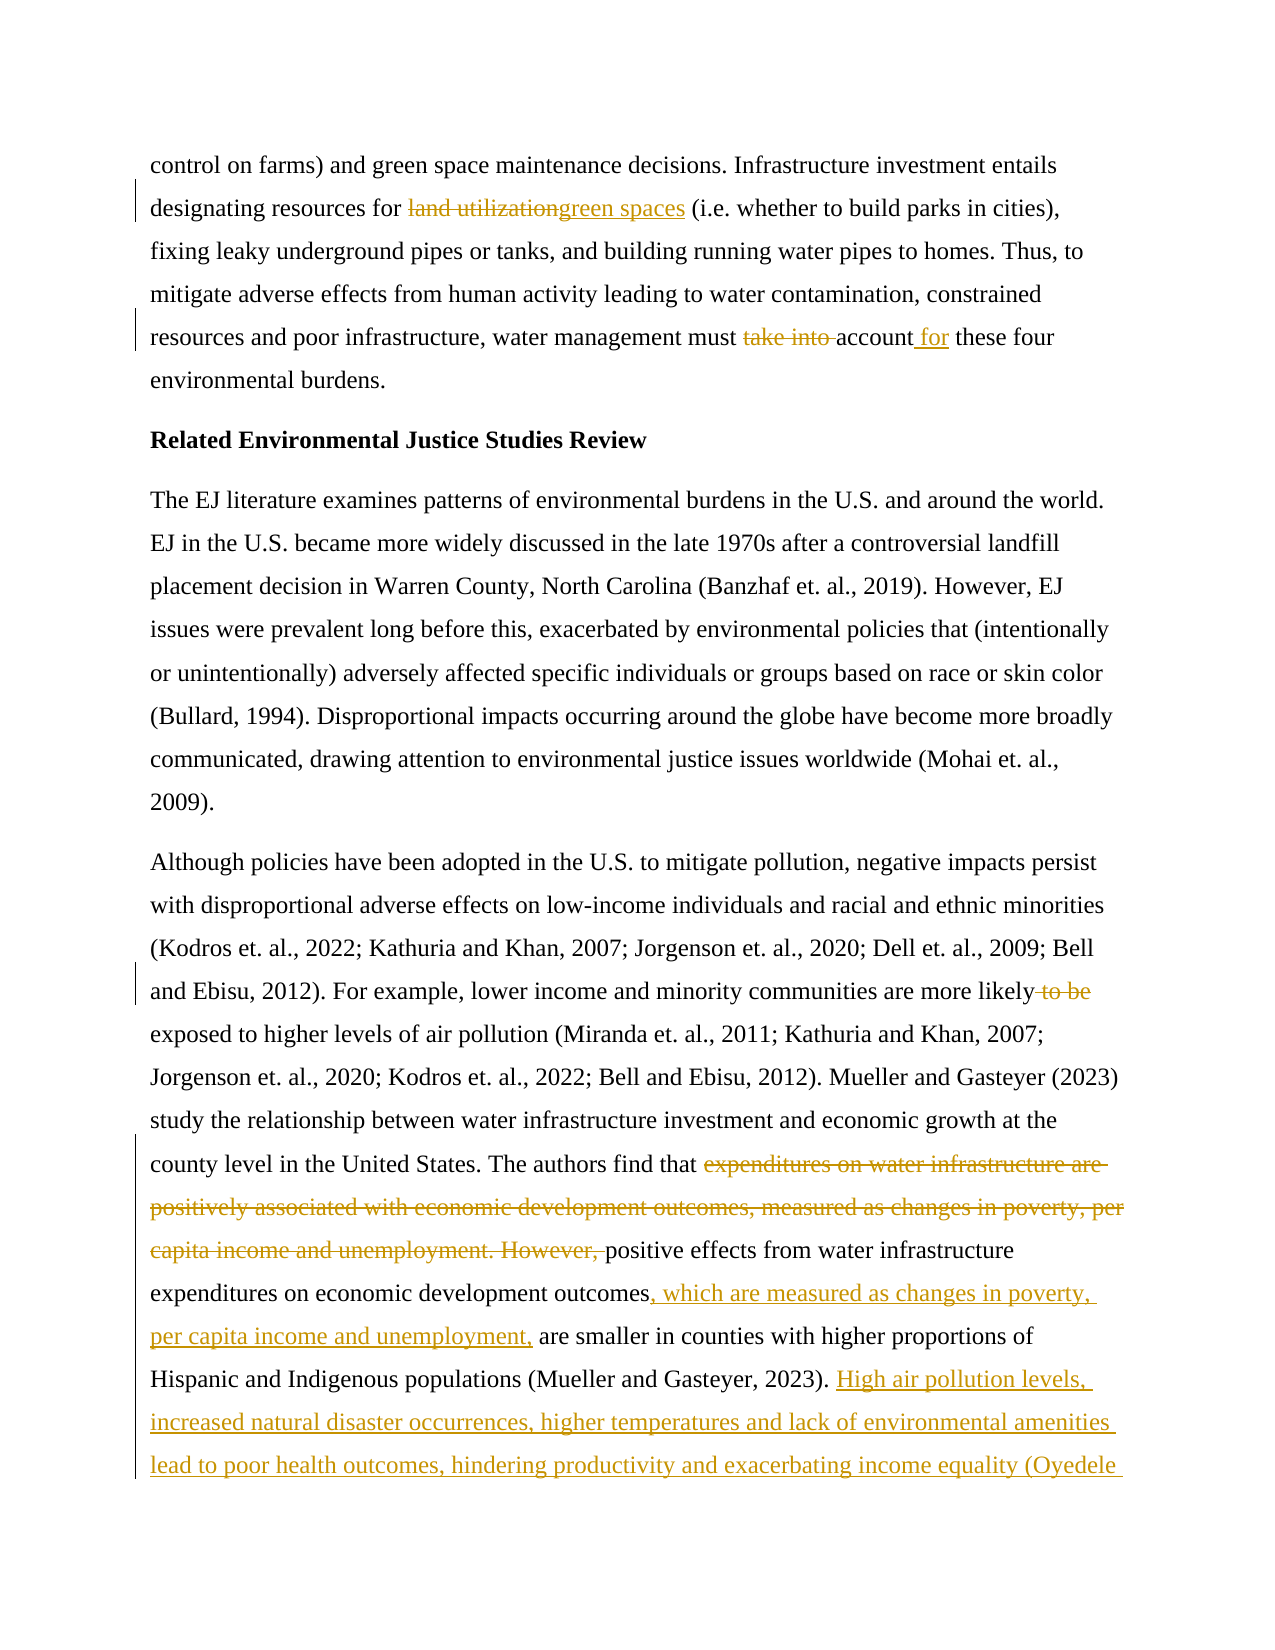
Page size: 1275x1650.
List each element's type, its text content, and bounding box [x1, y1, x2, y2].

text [150, 150, 1125, 394]
text The EJ literature examines patterns of environmental burdens in the U.S. and around the world. EJ in the U.S. became more widely discussed in the late 1970s after a controversial landfill placement decision in Warren County, North Carolina (Banzhaf et. al., 2019). However, EJ issues were prevalent long before this, exacerbated by environmental policies that (intentionally or unintentionally) adversely affected specific individuals or groups based on race or skin color (Bullard, 1994). Disproportional impacts occurring around the globe have become more broadly communicated, drawing attention to environmental justice issues worldwide (Mohai et. al., 2009). [150, 485, 1125, 816]
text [150, 847, 1125, 1479]
text Related Environmental Justice Studies Review [150, 425, 1125, 454]
